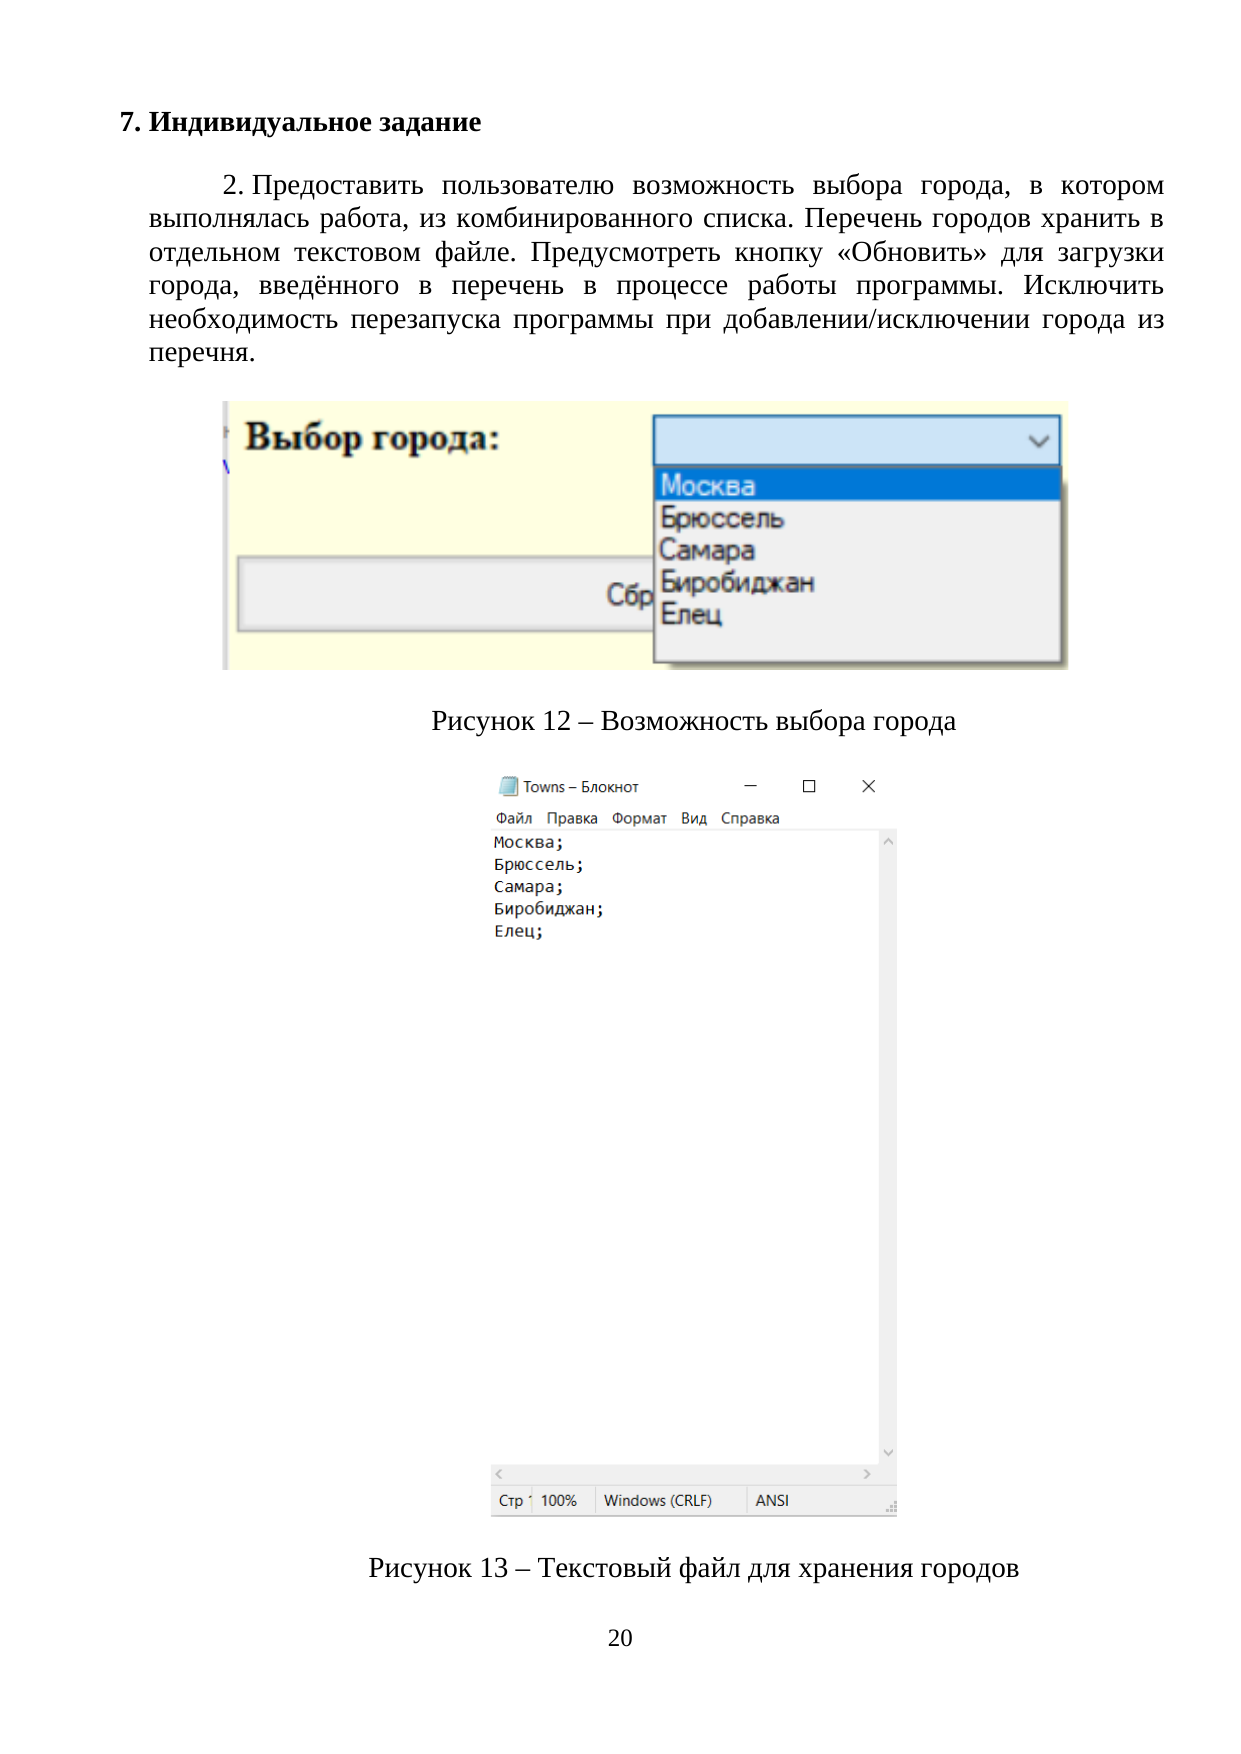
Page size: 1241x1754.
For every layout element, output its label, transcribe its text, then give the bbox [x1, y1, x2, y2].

list Рисунок 13 – Текстовый файл для хранения городов [149, 1550, 1165, 1584]
picture [222, 401, 1069, 670]
list Рисунок 12 – Возможность выбора города [149, 703, 1165, 736]
subtitle Индивидуальное задание [119, 104, 1165, 138]
list 2. Предоставить пользователю возможность выбора города, в котором выполнялась работа, из комбинированного списка. Перечень городов хранить в отдельном текстовом файле. Предусмотреть кнопку «Обновить» для загрузки города, введённого в перечень в процессе работы программы. Исключить необходимость перезапуска программы при добавлении/исключении города из перечня. [149, 167, 1165, 368]
picture [490, 769, 897, 1517]
